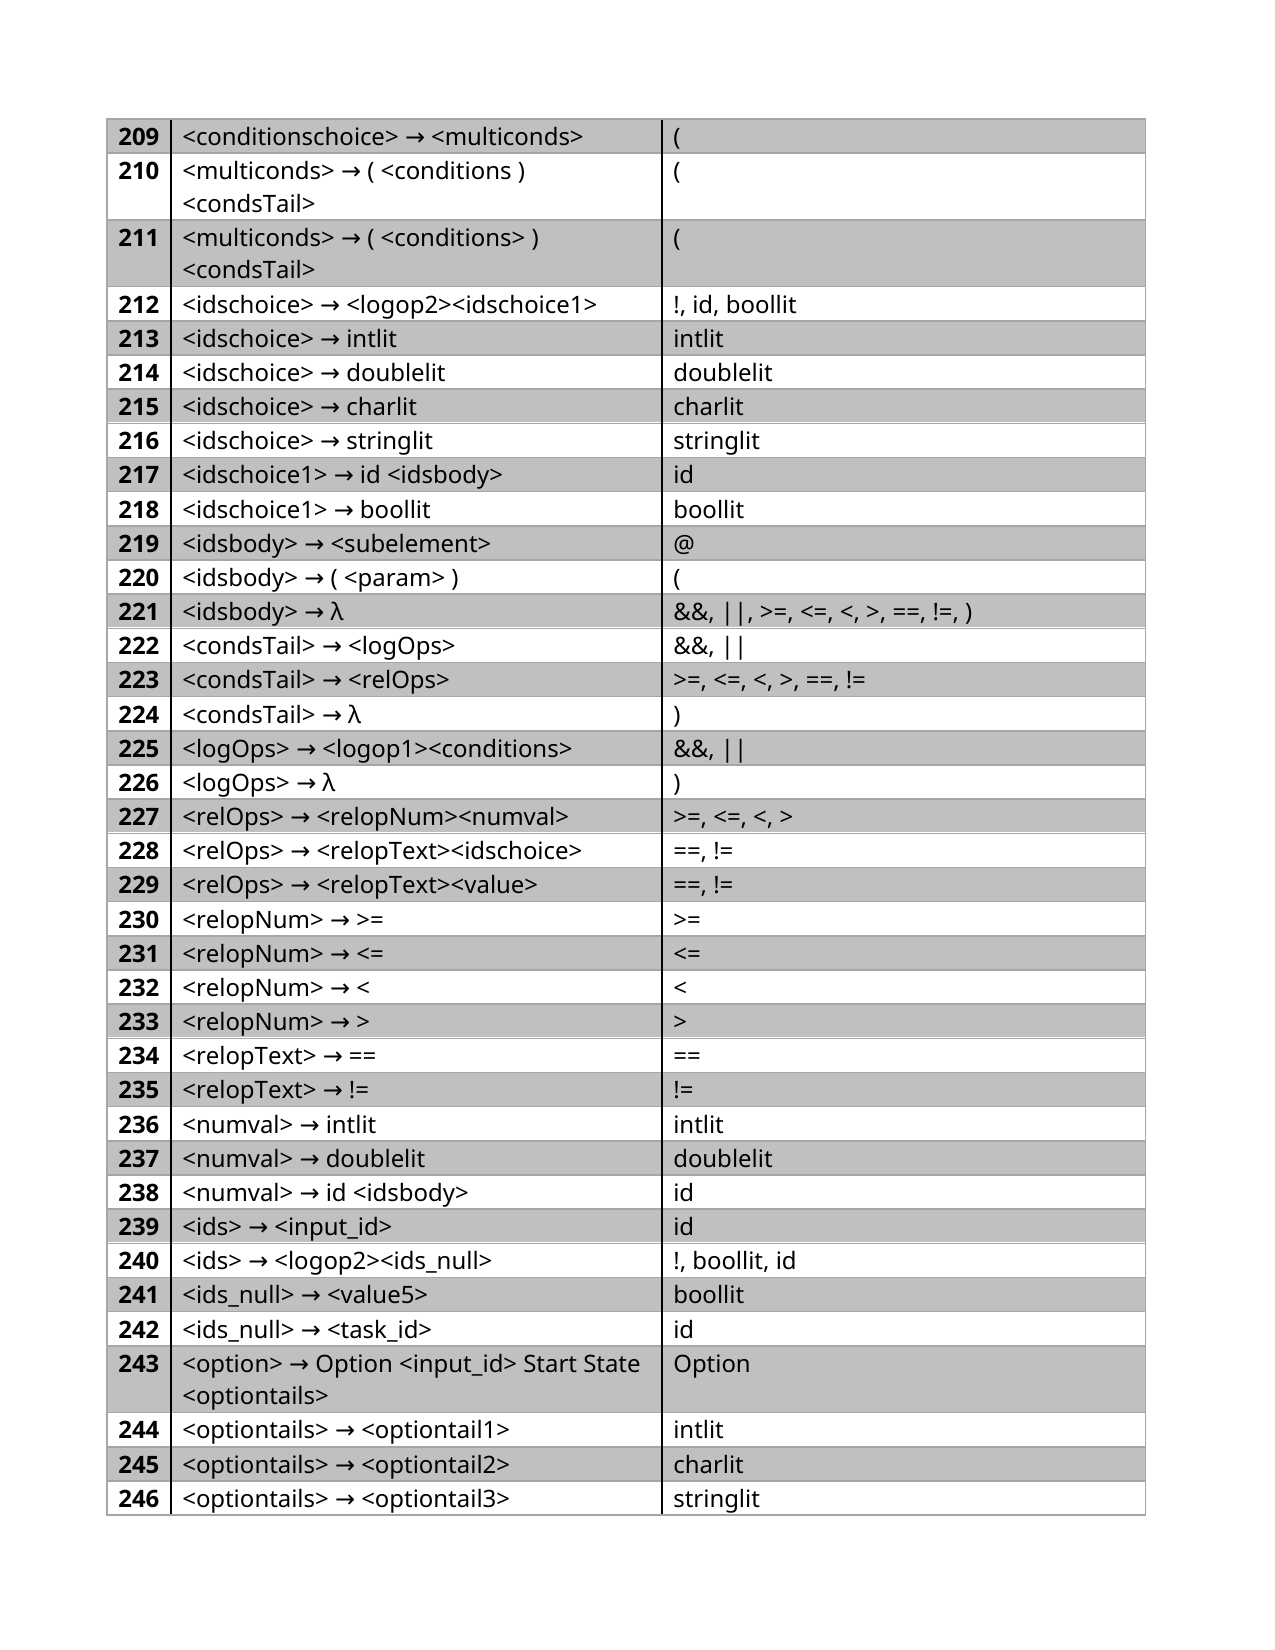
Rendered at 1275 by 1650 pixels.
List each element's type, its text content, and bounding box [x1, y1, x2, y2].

table_cell < [663, 971, 1145, 1003]
table_cell doublelit [663, 356, 1145, 388]
table_cell 225 [108, 732, 170, 764]
table_cell 212 [108, 287, 170, 320]
table_cell 215 [108, 390, 170, 422]
table_cell <idsbody> → ( <param> ) [172, 561, 661, 593]
table_cell 229 [108, 868, 170, 901]
table_cell <idsbody> → λ [172, 595, 661, 627]
table_cell 218 [108, 492, 170, 525]
table_cell Option [663, 1347, 1145, 1412]
table_cell stringlit [663, 424, 1145, 457]
table_cell <numval> → id <idsbody> [172, 1176, 661, 1208]
table_cell 217 [108, 458, 170, 491]
table_cell <idschoice> → <logop2><idschoice1> [172, 287, 661, 320]
table_cell &&, || [663, 732, 1145, 764]
table_cell id [663, 458, 1145, 491]
table_cell <logOps> → λ [172, 766, 661, 798]
table_cell id [663, 1312, 1145, 1345]
table_cell > [663, 1005, 1145, 1037]
table_cell 230 [108, 902, 170, 935]
table_cell 209 [108, 120, 170, 152]
table_cell <conditionschoice> → <multiconds> [172, 120, 661, 152]
table_cell 211 [108, 221, 170, 286]
table_cell 232 [108, 971, 170, 1003]
table_cell ( [663, 561, 1145, 593]
table_cell charlit [663, 390, 1145, 422]
table_cell != [663, 1073, 1145, 1106]
table_cell <relopNum> → >= [172, 902, 661, 935]
table_cell !, boollit, id [663, 1244, 1145, 1277]
table_cell <idschoice1> → boollit [172, 492, 661, 525]
table_cell ( [663, 120, 1145, 152]
table_cell boollit [663, 492, 1145, 525]
table_cell >=, <=, <, >, ==, != [663, 663, 1145, 696]
table_cell 239 [108, 1210, 170, 1242]
table_cell <relOps> → <relopText><value> [172, 868, 661, 901]
table_cell 240 [108, 1244, 170, 1277]
table_cell 216 [108, 424, 170, 457]
table_cell ==, != [663, 868, 1145, 901]
table_cell <relopNum> → > [172, 1005, 661, 1037]
table_cell <option> → Option <input_id> Start State <optiontails> [172, 1347, 661, 1412]
table_cell <numval> → doublelit [172, 1142, 661, 1174]
table_cell 223 [108, 663, 170, 696]
table_cell ) [663, 766, 1145, 798]
table_cell <relopText> → != [172, 1073, 661, 1106]
table_cell 222 [108, 629, 170, 662]
table_cell &&, ||, >=, <=, <, >, ==, !=, ) [663, 595, 1145, 627]
table_cell stringlit [663, 1482, 1145, 1514]
table_cell &&, || [663, 629, 1145, 662]
table_cell <condsTail> → λ [172, 697, 661, 730]
table_cell id [663, 1176, 1145, 1208]
table_cell <ids_null> → <task_id> [172, 1312, 661, 1345]
table_cell 231 [108, 937, 170, 969]
table_cell ( [663, 221, 1145, 286]
table_cell 241 [108, 1278, 170, 1311]
table_cell <logOps> → <logop1><conditions> [172, 732, 661, 764]
table_cell 227 [108, 800, 170, 832]
table_cell <idschoice> → charlit [172, 390, 661, 422]
table_cell <relOps> → <relopText><idschoice> [172, 834, 661, 867]
table_cell == [663, 1039, 1145, 1072]
table_cell >=, <=, <, > [663, 800, 1145, 832]
table_cell <relopText> → == [172, 1039, 661, 1072]
table_cell <multiconds> → ( <conditions> ) <condsTail> [172, 221, 661, 286]
table_cell 238 [108, 1176, 170, 1208]
table_cell charlit [663, 1448, 1145, 1480]
table_cell 219 [108, 527, 170, 559]
table_cell 210 [108, 154, 170, 219]
table_cell intlit [663, 1413, 1145, 1446]
table_cell <idsbody> → <subelement> [172, 527, 661, 559]
table_cell 243 [108, 1347, 170, 1412]
table_cell ==, != [663, 834, 1145, 867]
table_cell ) [663, 697, 1145, 730]
table_cell 213 [108, 322, 170, 354]
table_cell !, id, boollit [663, 287, 1145, 320]
table_cell <idschoice> → doublelit [172, 356, 661, 388]
table_cell 226 [108, 766, 170, 798]
table_cell <idschoice1> → id <idsbody> [172, 458, 661, 491]
table_cell <numval> → intlit [172, 1107, 661, 1140]
table_cell <= [663, 937, 1145, 969]
table_cell 244 [108, 1413, 170, 1446]
table_cell 221 [108, 595, 170, 627]
table_cell <idschoice> → intlit [172, 322, 661, 354]
table_cell 233 [108, 1005, 170, 1037]
table_cell id [663, 1210, 1145, 1242]
table_cell 246 [108, 1482, 170, 1514]
table_cell 228 [108, 834, 170, 867]
table_cell 245 [108, 1448, 170, 1480]
table_cell intlit [663, 1107, 1145, 1140]
table_cell <optiontails> → <optiontail1> [172, 1413, 661, 1446]
table_cell <relopNum> → < [172, 971, 661, 1003]
table_cell <condsTail> → <logOps> [172, 629, 661, 662]
table_cell ( [663, 154, 1145, 219]
table_cell <relOps> → <relopNum><numval> [172, 800, 661, 832]
table_cell 224 [108, 697, 170, 730]
table_cell boollit [663, 1278, 1145, 1311]
table_cell <multiconds> → ( <conditions ) <condsTail> [172, 154, 661, 219]
table_cell <ids> → <logop2><ids_null> [172, 1244, 661, 1277]
table_cell 234 [108, 1039, 170, 1072]
table_cell <condsTail> → <relOps> [172, 663, 661, 696]
table_cell 236 [108, 1107, 170, 1140]
table_cell 237 [108, 1142, 170, 1174]
table_cell <optiontails> → <optiontail3> [172, 1482, 661, 1514]
table_cell <relopNum> → <= [172, 937, 661, 969]
table_cell <optiontails> → <optiontail2> [172, 1448, 661, 1480]
table_cell 220 [108, 561, 170, 593]
table_cell 242 [108, 1312, 170, 1345]
table_cell 214 [108, 356, 170, 388]
table_cell >= [663, 902, 1145, 935]
table_cell 235 [108, 1073, 170, 1106]
table_cell doublelit [663, 1142, 1145, 1174]
table_cell intlit [663, 322, 1145, 354]
table_cell <idschoice> → stringlit [172, 424, 661, 457]
table_cell @ [663, 527, 1145, 559]
table_cell <ids_null> → <value5> [172, 1278, 661, 1311]
table_cell <ids> → <input_id> [172, 1210, 661, 1242]
